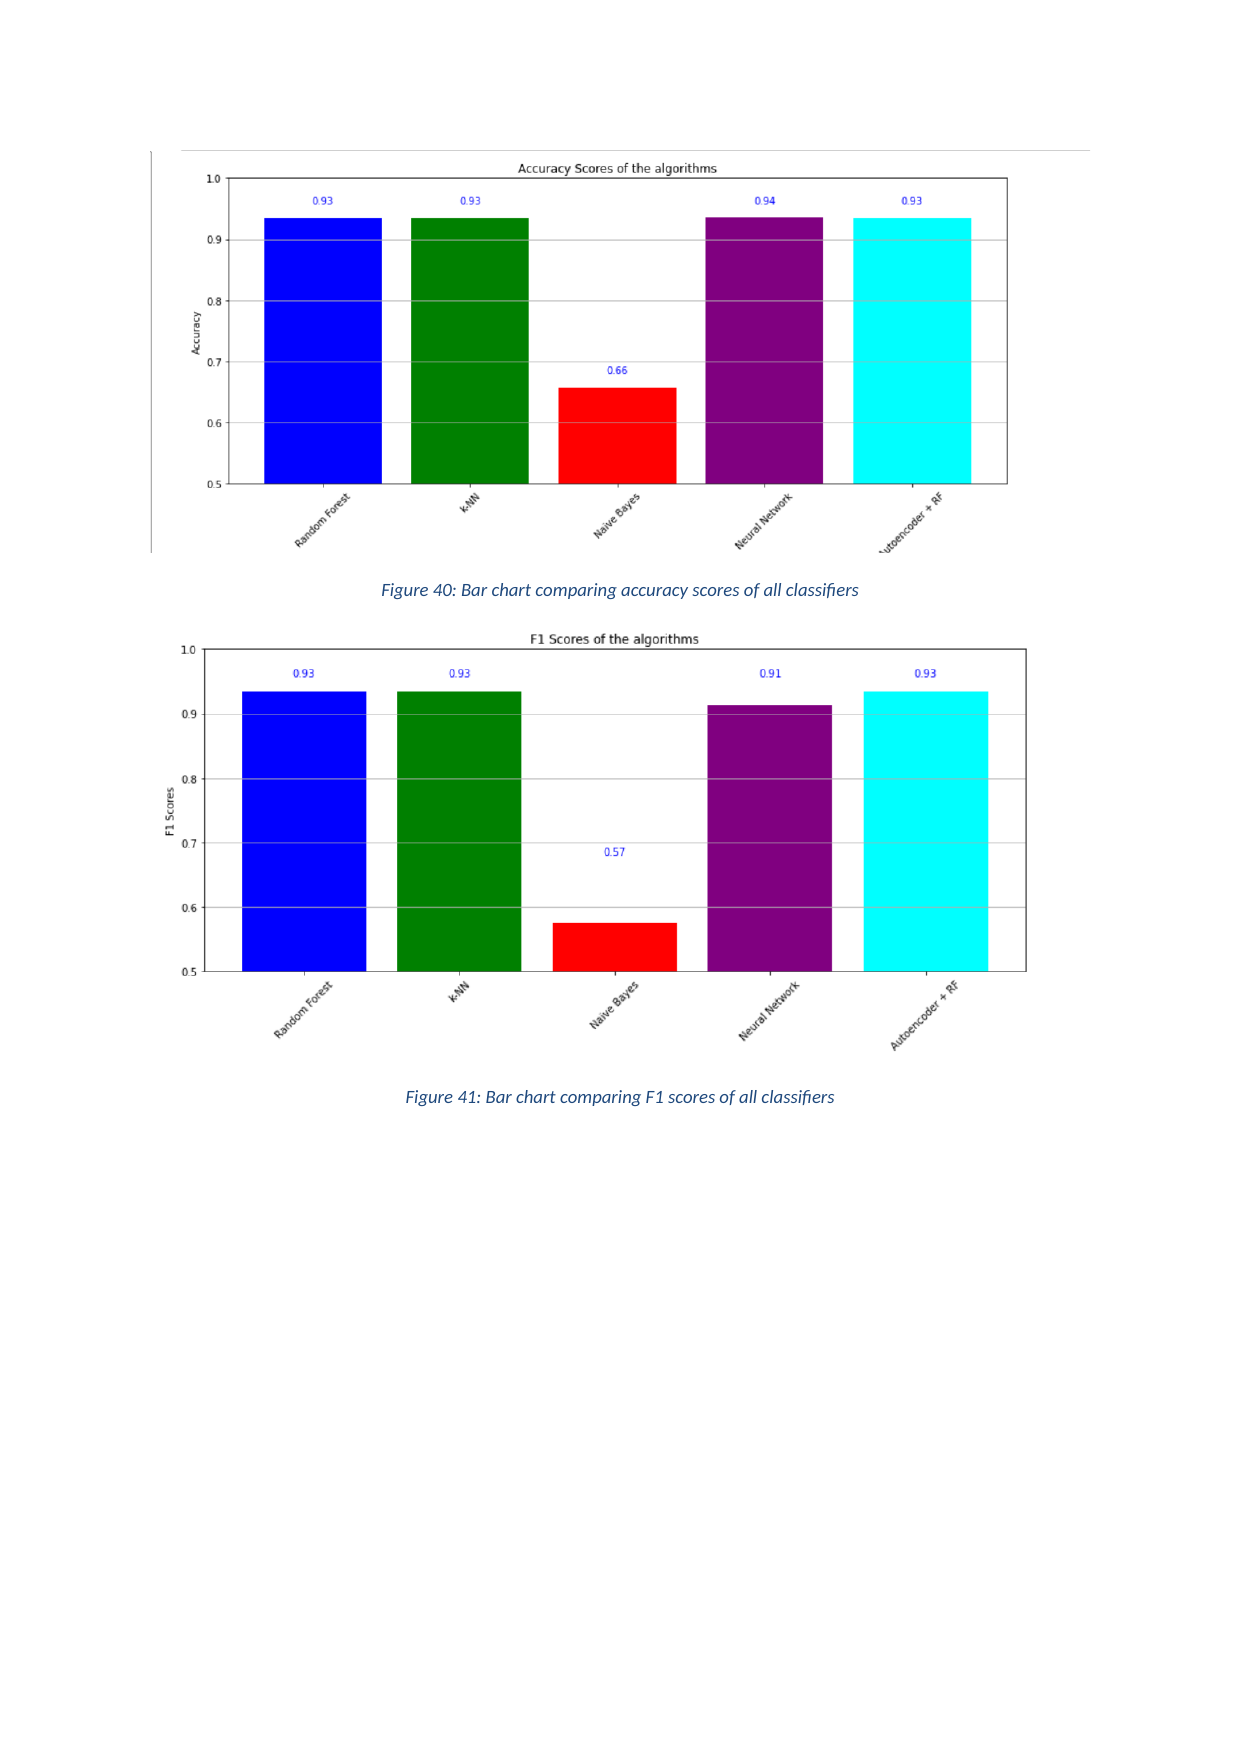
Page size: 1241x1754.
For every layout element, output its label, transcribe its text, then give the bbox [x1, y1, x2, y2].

picture [150, 621, 1091, 1060]
picture [150, 150, 1091, 553]
